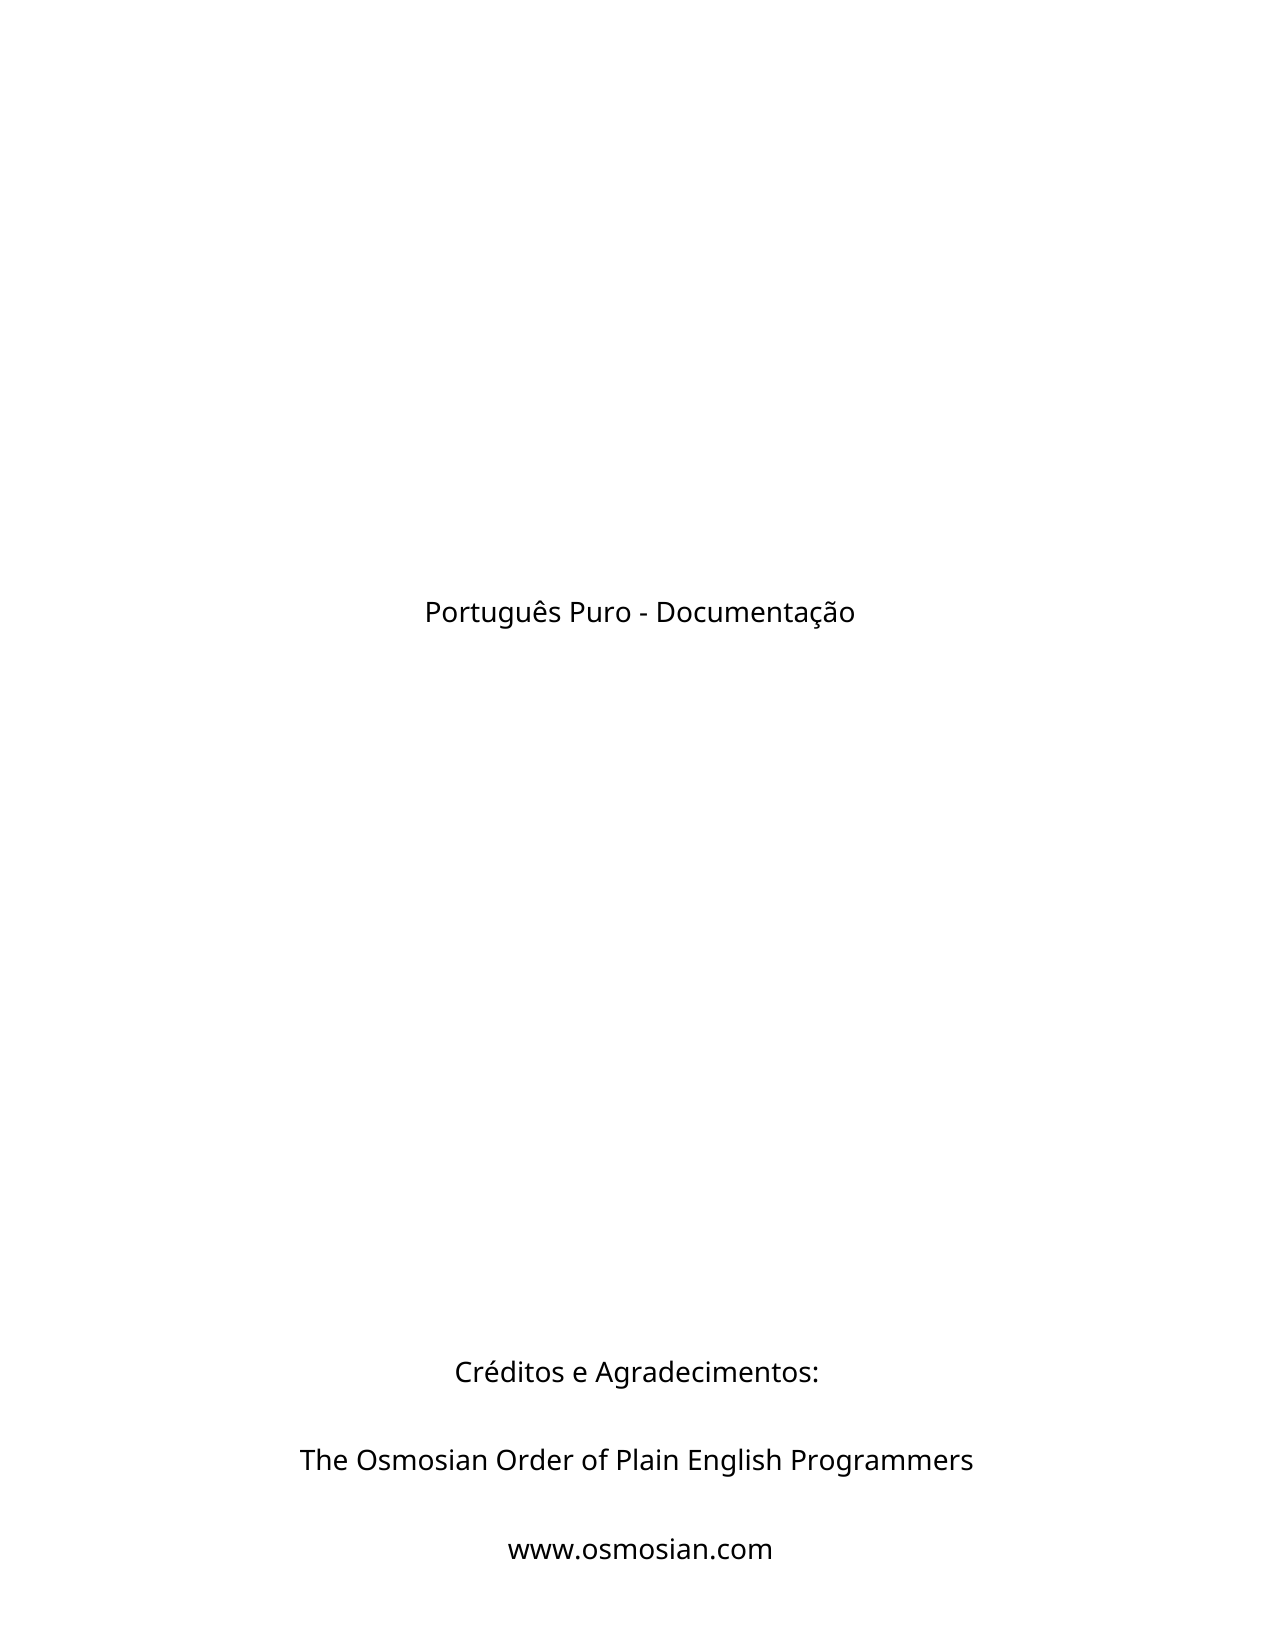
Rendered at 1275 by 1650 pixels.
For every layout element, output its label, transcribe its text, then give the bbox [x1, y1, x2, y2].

text www.osmosian.com [179, 1529, 1095, 1567]
text Português Puro - Documentação [365, 593, 915, 631]
text The Osmosian Order of Plain English Programmers [179, 1440, 1095, 1479]
text Créditos e Agradecimentos: [179, 1352, 1095, 1390]
